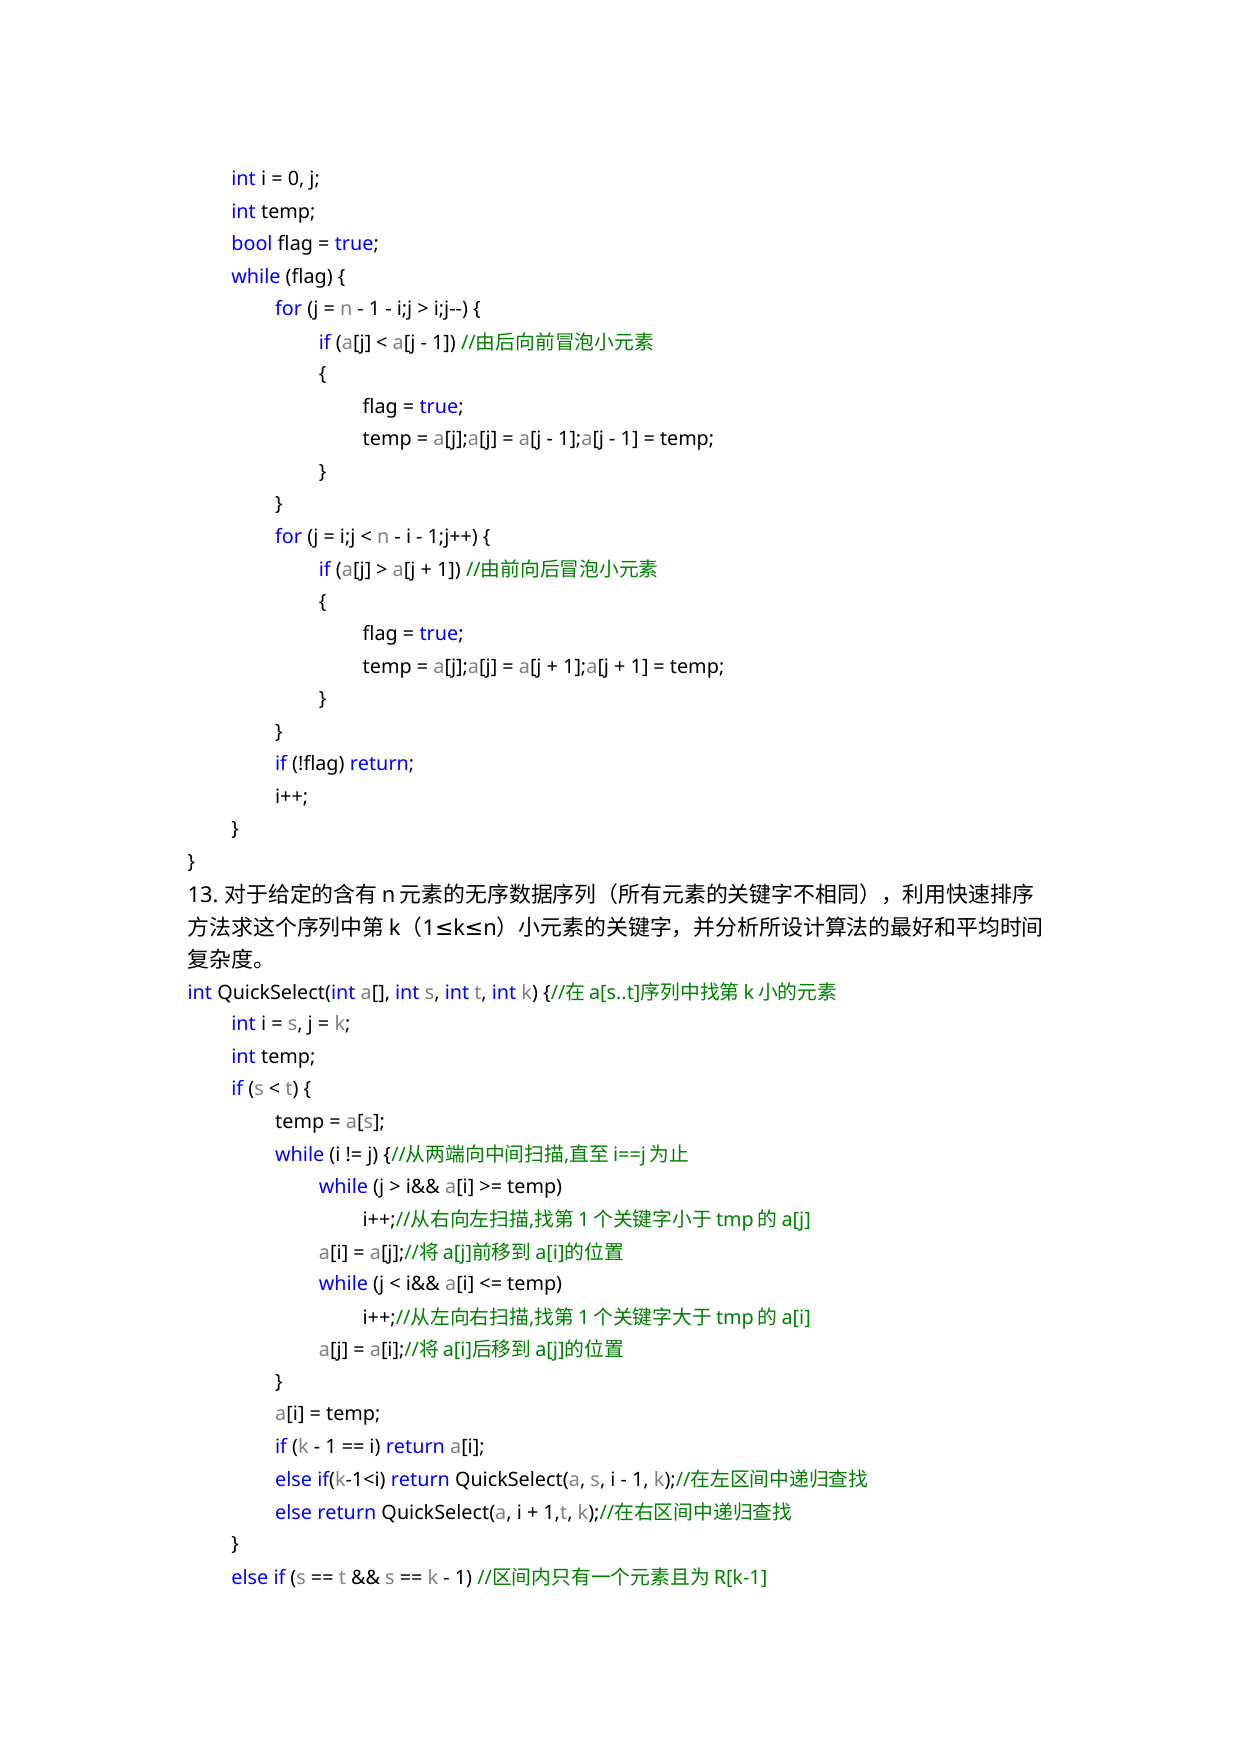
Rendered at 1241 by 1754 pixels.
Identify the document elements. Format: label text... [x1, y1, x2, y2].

text a[i] = a[j];//将a[j]前移到a[i]的位置 [187, 1234, 1053, 1267]
text } [187, 714, 1053, 747]
text for (j = i;j < n - i - 1;j++) { [187, 519, 1053, 552]
text temp = a[s]; [187, 1104, 1053, 1137]
text { [187, 584, 1053, 617]
text i++; [187, 779, 1053, 812]
text if (s < t) { [187, 1072, 1053, 1104]
text int temp; [187, 1039, 1053, 1072]
text if (a[j] < a[j - 1]) //由后向前冒泡小元素 [187, 324, 1053, 357]
text } [187, 844, 1053, 877]
text while (j > i&& a[i] >= temp) [187, 1169, 1053, 1202]
text } [187, 454, 1053, 487]
text else if(k-1<i) return QuickSelect(a, s, i - 1, k);//在左区间中递归查找 [187, 1462, 1053, 1494]
text } [187, 1364, 1053, 1397]
text { [187, 357, 1053, 389]
text 13. 对于给定的含有n元素的无序数据序列（所有元素的关键字不相同），利用快速排序方法求这个序列中第k（1≤k≤n）小元素的关键字，并分析所设计算法的最好和平均时间复杂度。 [187, 877, 1053, 974]
text a[i] = temp; [187, 1397, 1053, 1429]
text while (flag) { [187, 259, 1053, 292]
text int temp; [187, 194, 1053, 227]
text while (i != j) {//从两端向中间扫描,直至i==j为止 [187, 1137, 1053, 1169]
text if (a[j] > a[j + 1]) //由前向后冒泡小元素 [187, 552, 1053, 584]
text int i = 0, j; [187, 162, 1053, 194]
text i++;//从右向左扫描,找第1个关键字小于tmp的a[j] [187, 1202, 1053, 1234]
text } [187, 682, 1053, 714]
text temp = a[j];a[j] = a[j + 1];a[j + 1] = temp; [187, 649, 1053, 682]
text if (k - 1 == i) return a[i]; [187, 1429, 1053, 1462]
text a[j] = a[i];//将a[i]后移到a[j]的位置 [187, 1332, 1053, 1364]
text int QuickSelect(int a[], int s, int t, int k) {//在a[s..t]序列中找第k小的元素 [187, 974, 1053, 1007]
text if (!flag) return; [187, 747, 1053, 779]
text bool flag = true; [187, 227, 1053, 259]
text int i = s, j = k; [187, 1007, 1053, 1039]
text flag = true; [187, 389, 1053, 422]
text } [187, 487, 1053, 519]
text i++;//从左向右扫描,找第1个关键字大于tmp的a[i] [187, 1299, 1053, 1332]
text else return QuickSelect(a, i + 1,t, k);//在右区间中递归查找 [187, 1494, 1053, 1527]
text while (j < i&& a[i] <= temp) [187, 1267, 1053, 1299]
text flag = true; [187, 617, 1053, 649]
text } [187, 1527, 1053, 1559]
text for (j = n - 1 - i;j > i;j--) { [187, 292, 1053, 324]
text temp = a[j];a[j] = a[j - 1];a[j - 1] = temp; [187, 422, 1053, 454]
text } [187, 812, 1053, 844]
text else if (s == t && s == k - 1) //区间内只有一个元素且为R[k-1] [187, 1559, 1053, 1592]
